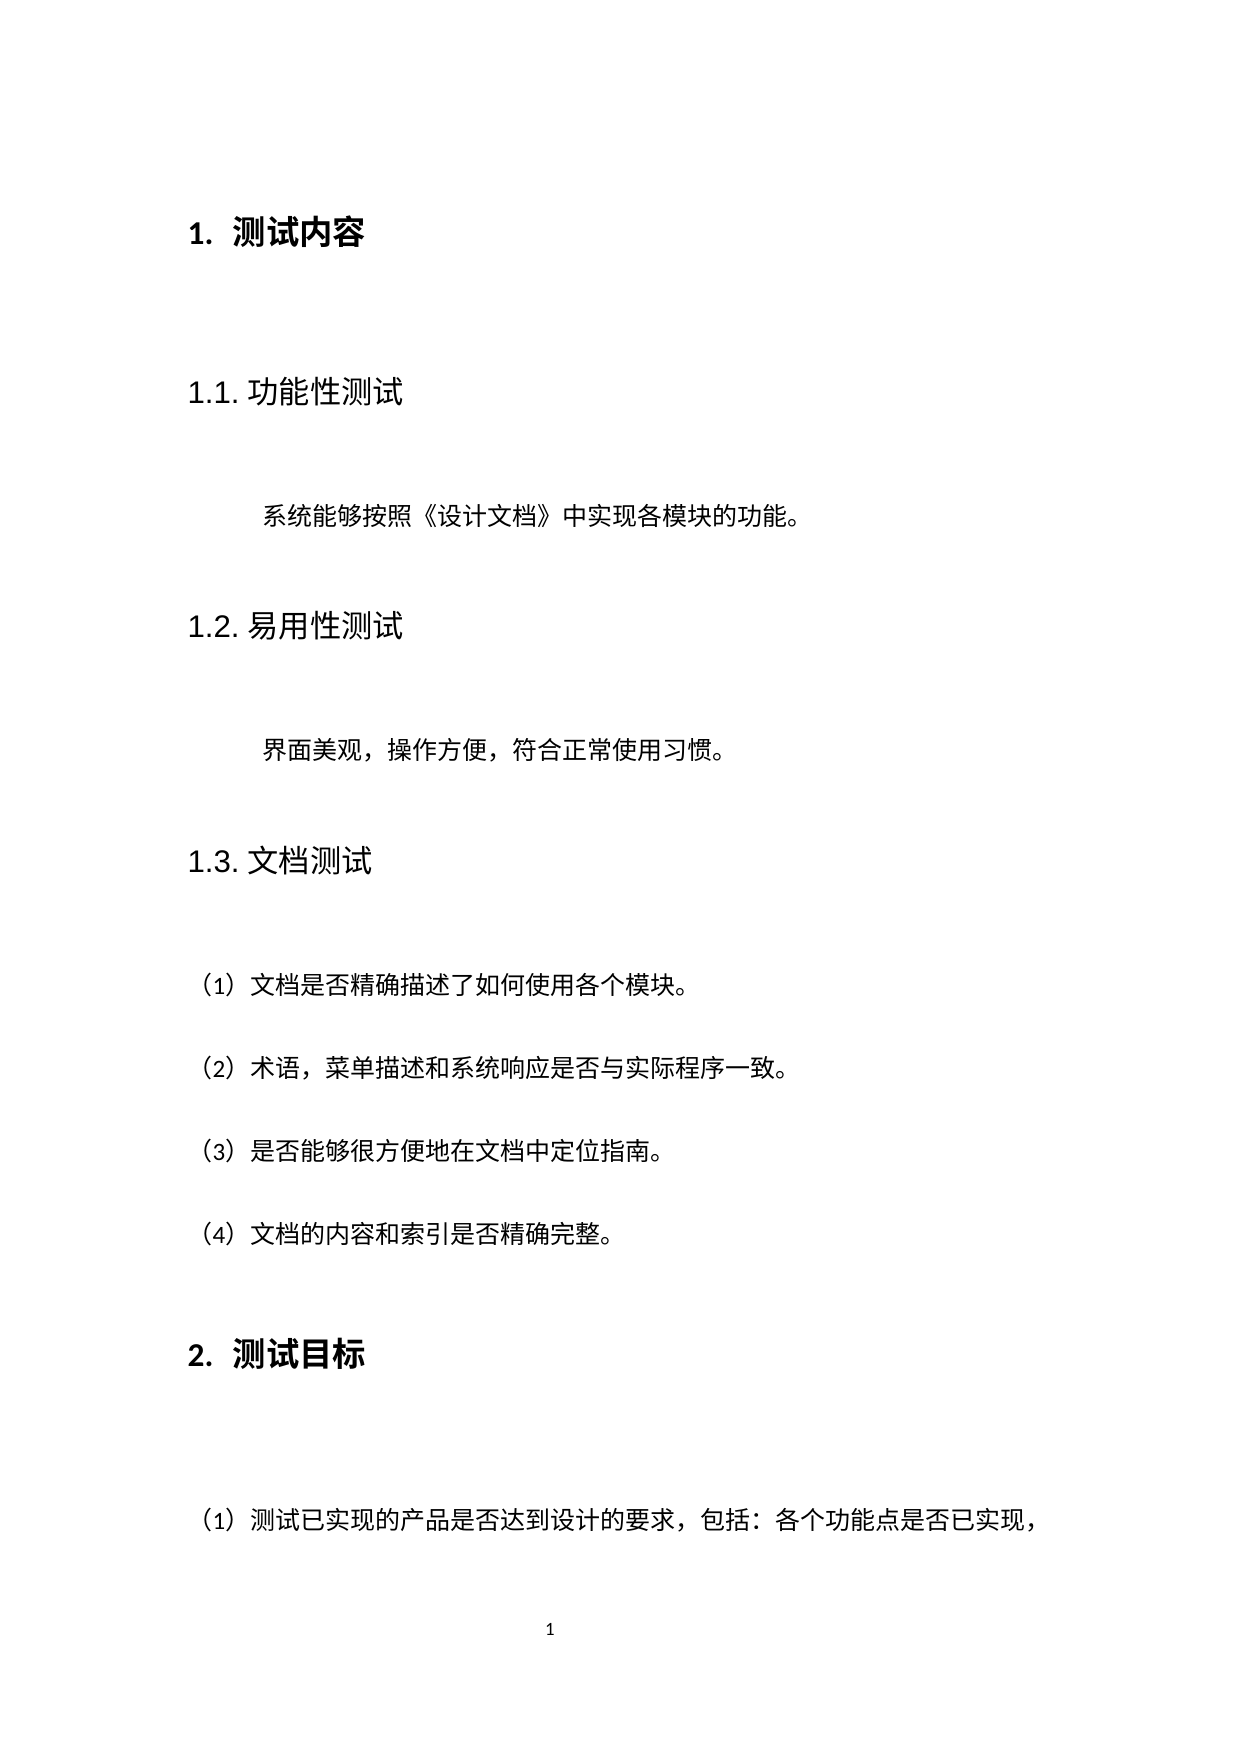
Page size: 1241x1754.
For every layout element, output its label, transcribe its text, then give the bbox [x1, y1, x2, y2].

list 术语，菜单描述和系统响应是否与实际程序一致。 [187, 1042, 1053, 1107]
subtitle 易用性测试 [187, 599, 1053, 664]
subtitle 测试目标 [187, 1326, 1053, 1391]
subtitle 功能性测试 [187, 364, 1053, 429]
text 系统能够按照《设计文档》中实现各模块的功能。 [187, 489, 1053, 554]
text 界面美观，操作方便，符合正常使用习惯。 [187, 724, 1053, 789]
list 是否能够很方便地在文档中定位指南。 [187, 1125, 1053, 1190]
list 文档的内容和索引是否精确完整。 [187, 1208, 1053, 1273]
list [187, 1493, 1053, 1558]
list 文档是否精确描述了如何使用各个模块。 [187, 958, 1053, 1023]
subtitle 测试内容 [187, 197, 1053, 262]
subtitle 文档测试 [187, 834, 1053, 899]
